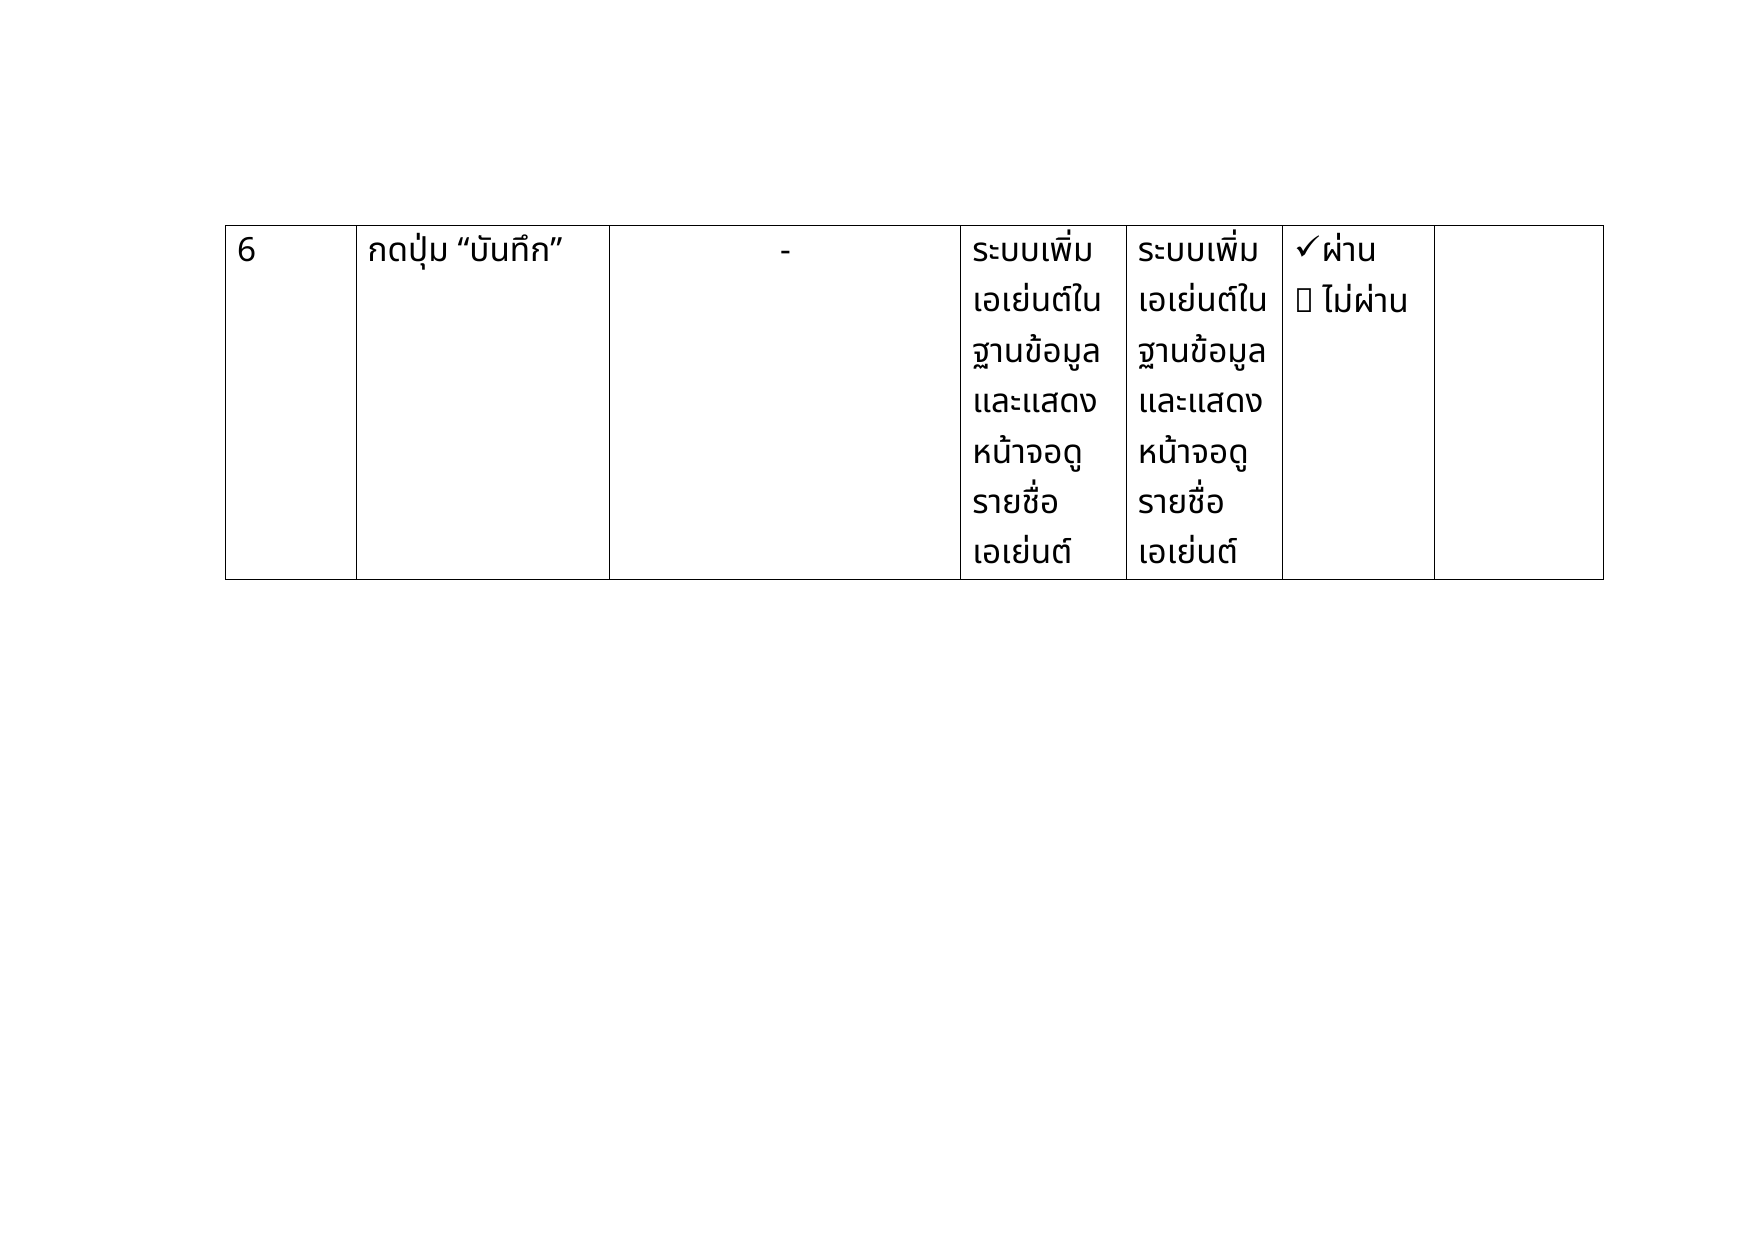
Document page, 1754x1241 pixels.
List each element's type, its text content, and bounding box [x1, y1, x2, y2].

table_cell 6 [226, 226, 356, 579]
table_cell [1435, 226, 1603, 579]
table_cell กดปุ่ม “บันทึก” [357, 226, 609, 579]
table_cell - [610, 226, 960, 579]
table_cell ระบบเพิ่มเอเย่นต์ในฐานข้อมูล และแสดงหน้าจอดูรายชื่อเอเย่นต์ [1127, 226, 1282, 579]
table_cell ผ่าน  ไม่ผ่าน [1283, 226, 1434, 579]
table_cell ระบบเพิ่มเอเย่นต์ในฐานข้อมูล และแสดงหน้าจอดูรายชื่อเอเย่นต์ [961, 226, 1126, 579]
